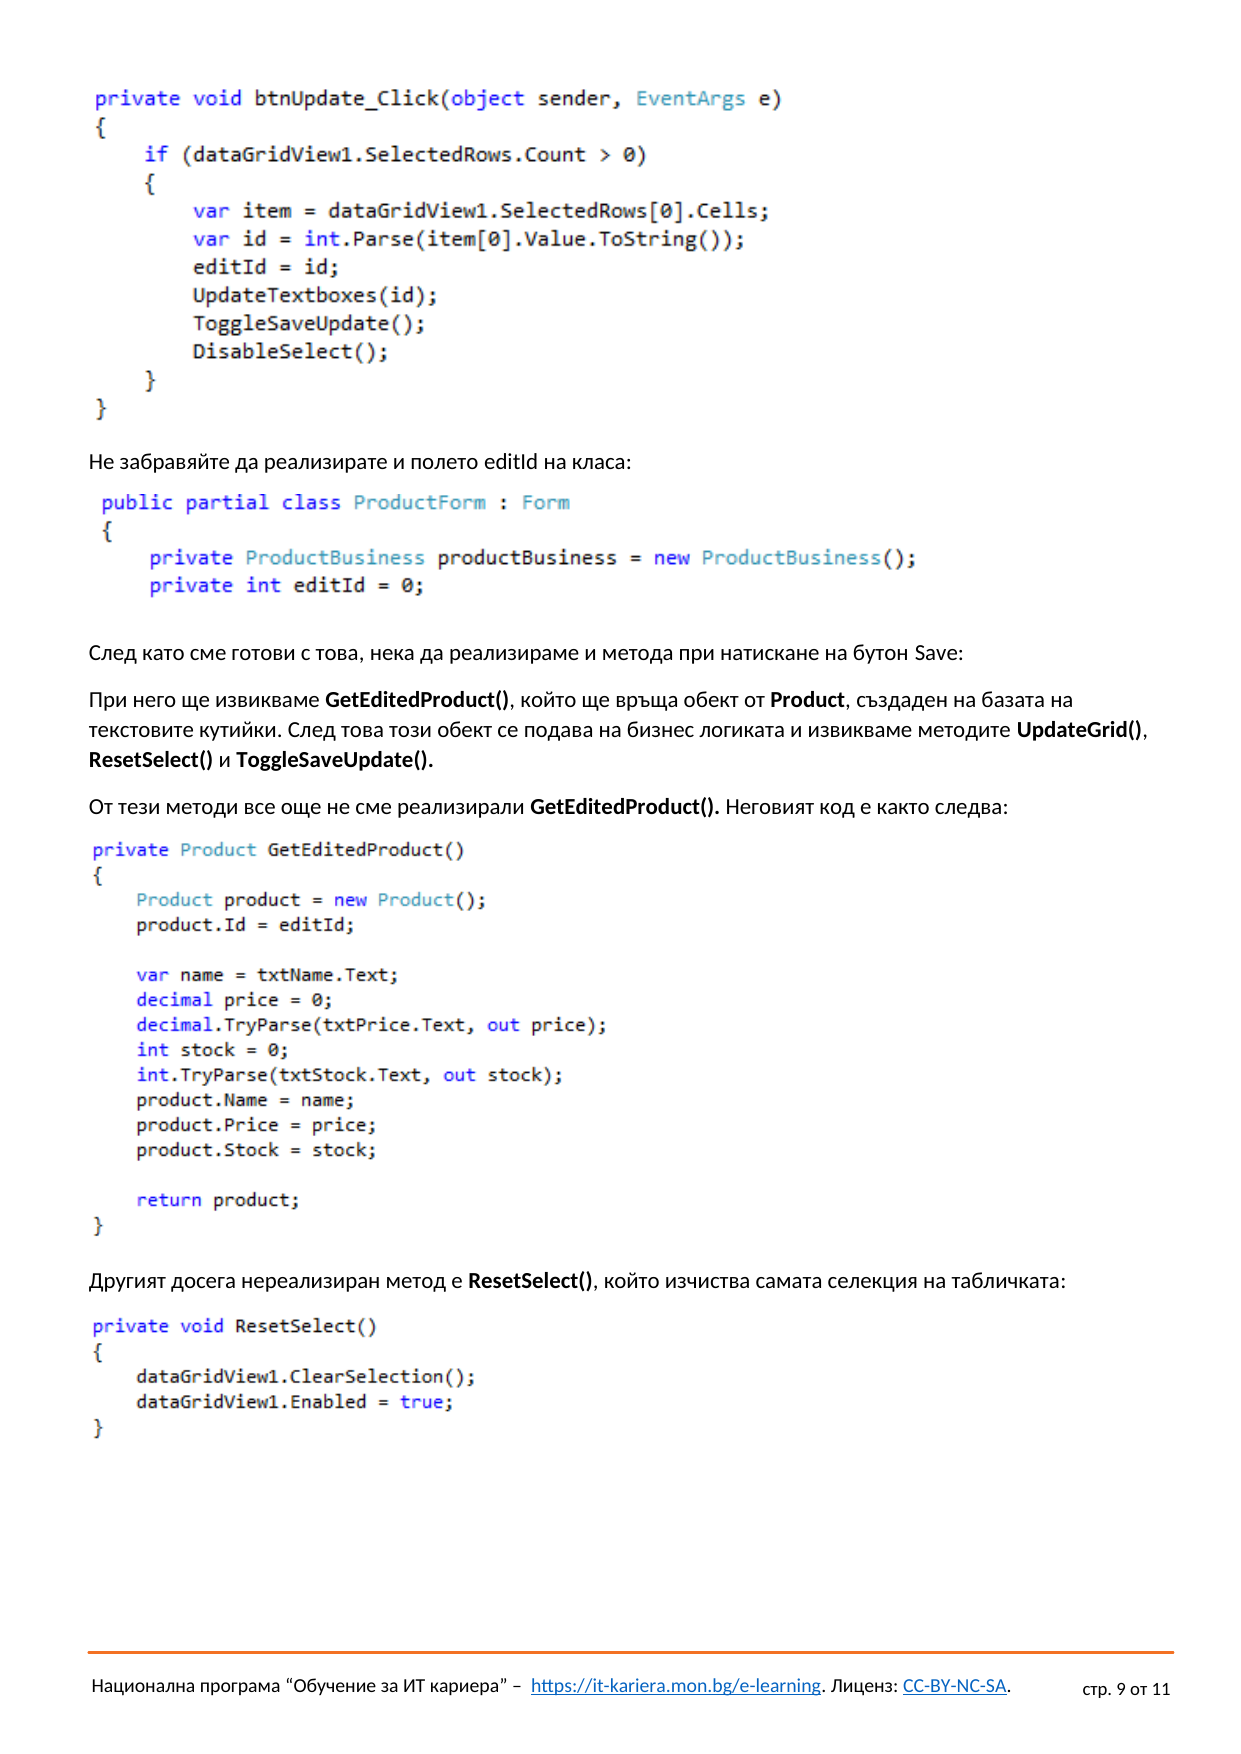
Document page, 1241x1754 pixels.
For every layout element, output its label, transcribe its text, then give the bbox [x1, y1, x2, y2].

text Другият досега нереализиран метод е ResetSelect(), който изчиства самата селекция на табличката: [89, 1266, 1152, 1294]
text Не забравяйте да реализирате и полето editId на класа: [89, 447, 1152, 476]
text При него ще извикваме GetEditedProduct(), който ще връща обект от Product, създаден на базата на текстовите кутийки. След това този обект се подава на бизнес логиката и извикваме методите UpdateGrid(), ResetSelect() и ToggleSaveUpdate(). [89, 685, 1152, 773]
picture [88, 839, 627, 1247]
picture [88, 88, 808, 429]
picture [88, 494, 942, 620]
text След като сме готови с това, нека да реализираме и метода при натискане на бутон Save: [89, 638, 1152, 666]
text От тези методи все още не сме реализирали GetEditedProduct(). Неговият код е както следва: [89, 792, 1152, 820]
picture [88, 1312, 516, 1451]
